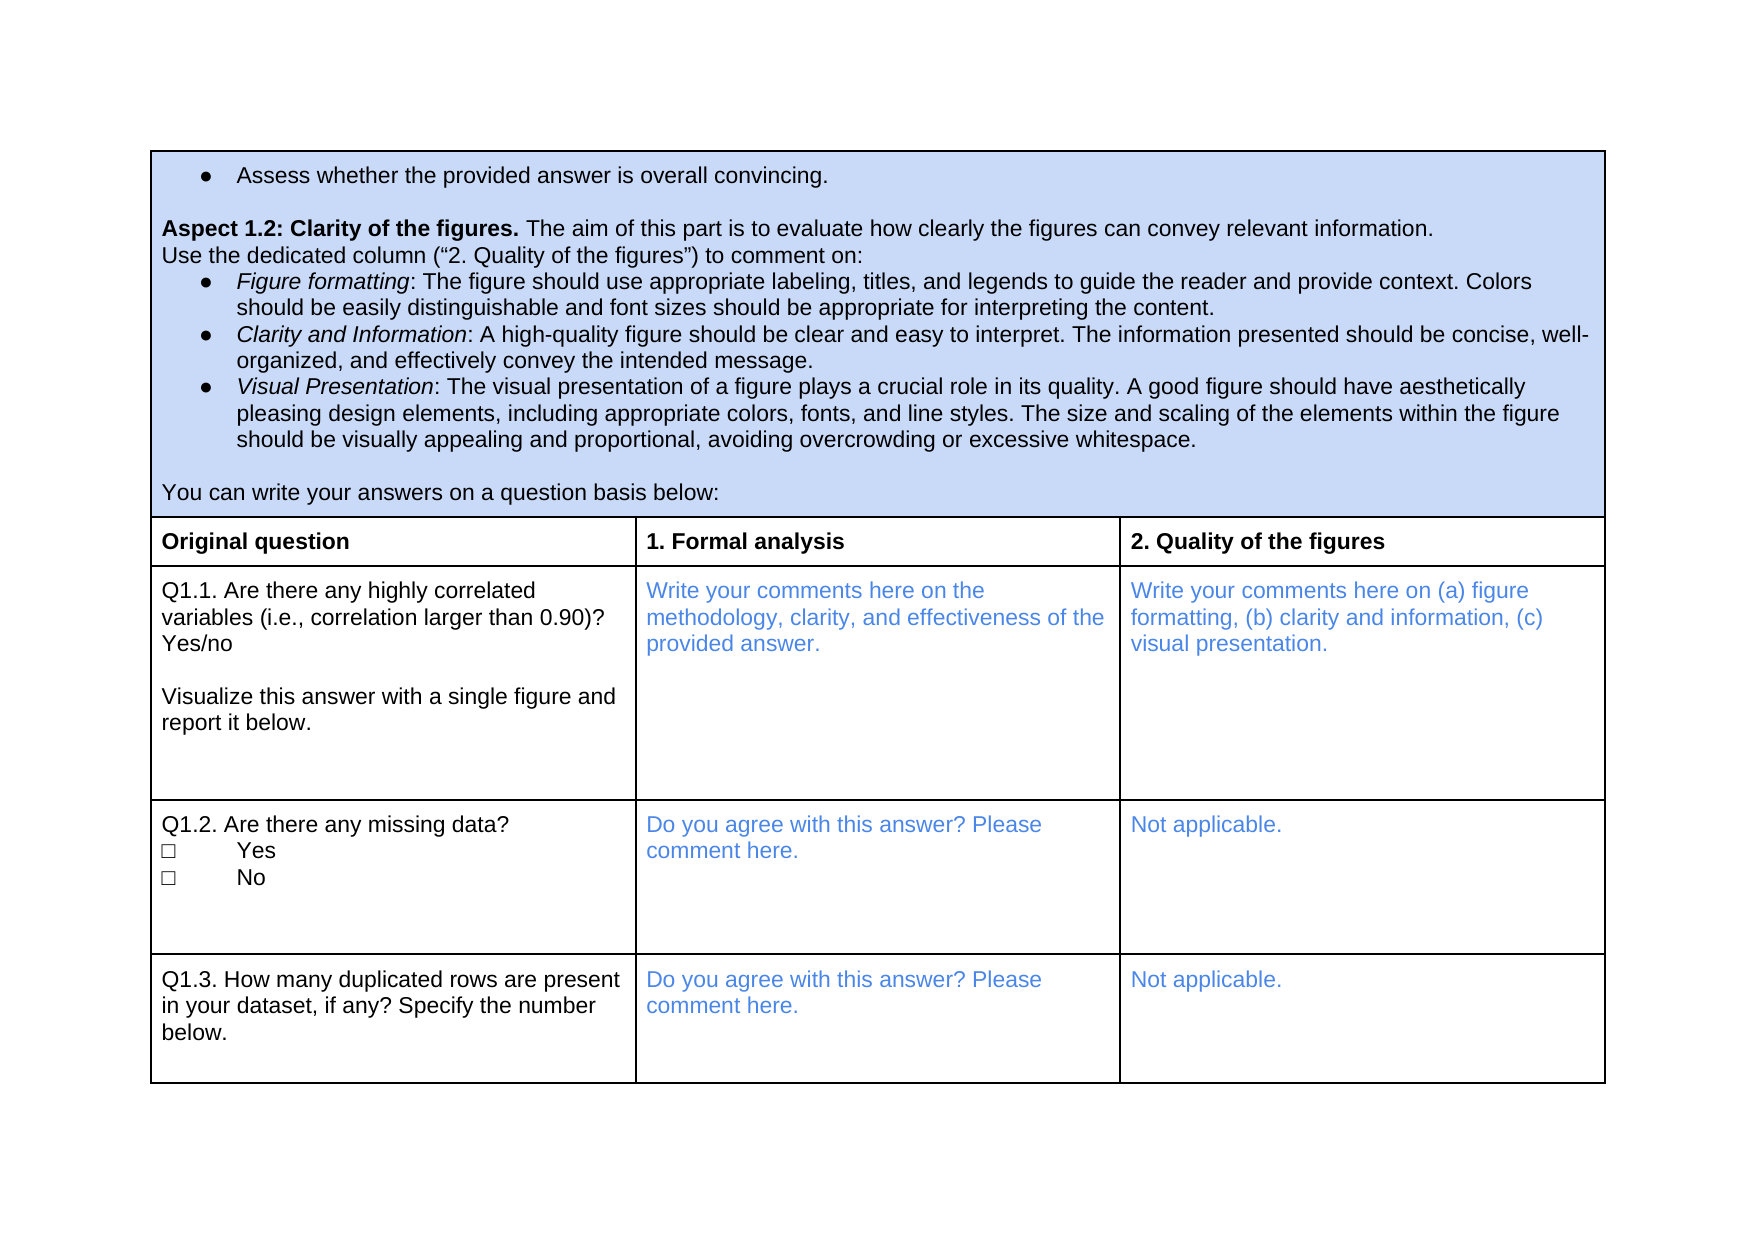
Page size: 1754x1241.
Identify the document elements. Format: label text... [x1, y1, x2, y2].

table_cell Write your comments here on the methodology, clarity, and effectiveness of the provided answer. [637, 567, 1119, 798]
table_cell Do you agree with this answer? Please comment here. [637, 955, 1119, 1082]
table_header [152, 152, 1604, 516]
table_cell Q1.3. How many duplicated rows are present in your dataset, if any? Specify the number below. [152, 955, 635, 1082]
table_cell 1. Formal analysis [637, 518, 1119, 565]
table_cell Original question [152, 518, 635, 565]
table_cell Write your comments here on (a) figure formatting, (b) clarity and information, (c) visual presentation. [1121, 567, 1604, 798]
table_cell Not applicable. [1121, 955, 1604, 1082]
table_cell 2. Quality of the figures [1121, 518, 1604, 565]
table_cell Q1.2. Are there any missing data? □ Yes □ No [152, 801, 635, 953]
table_cell Not applicable. [1121, 801, 1604, 953]
table_cell Do you agree with this answer? Please comment here. [637, 801, 1119, 953]
table_cell Q1.1. Are there any highly correlated variables (i.e., correlation larger than 0.90)? Yes/no Visualize this answer with a single figure and report it below. [152, 567, 635, 798]
